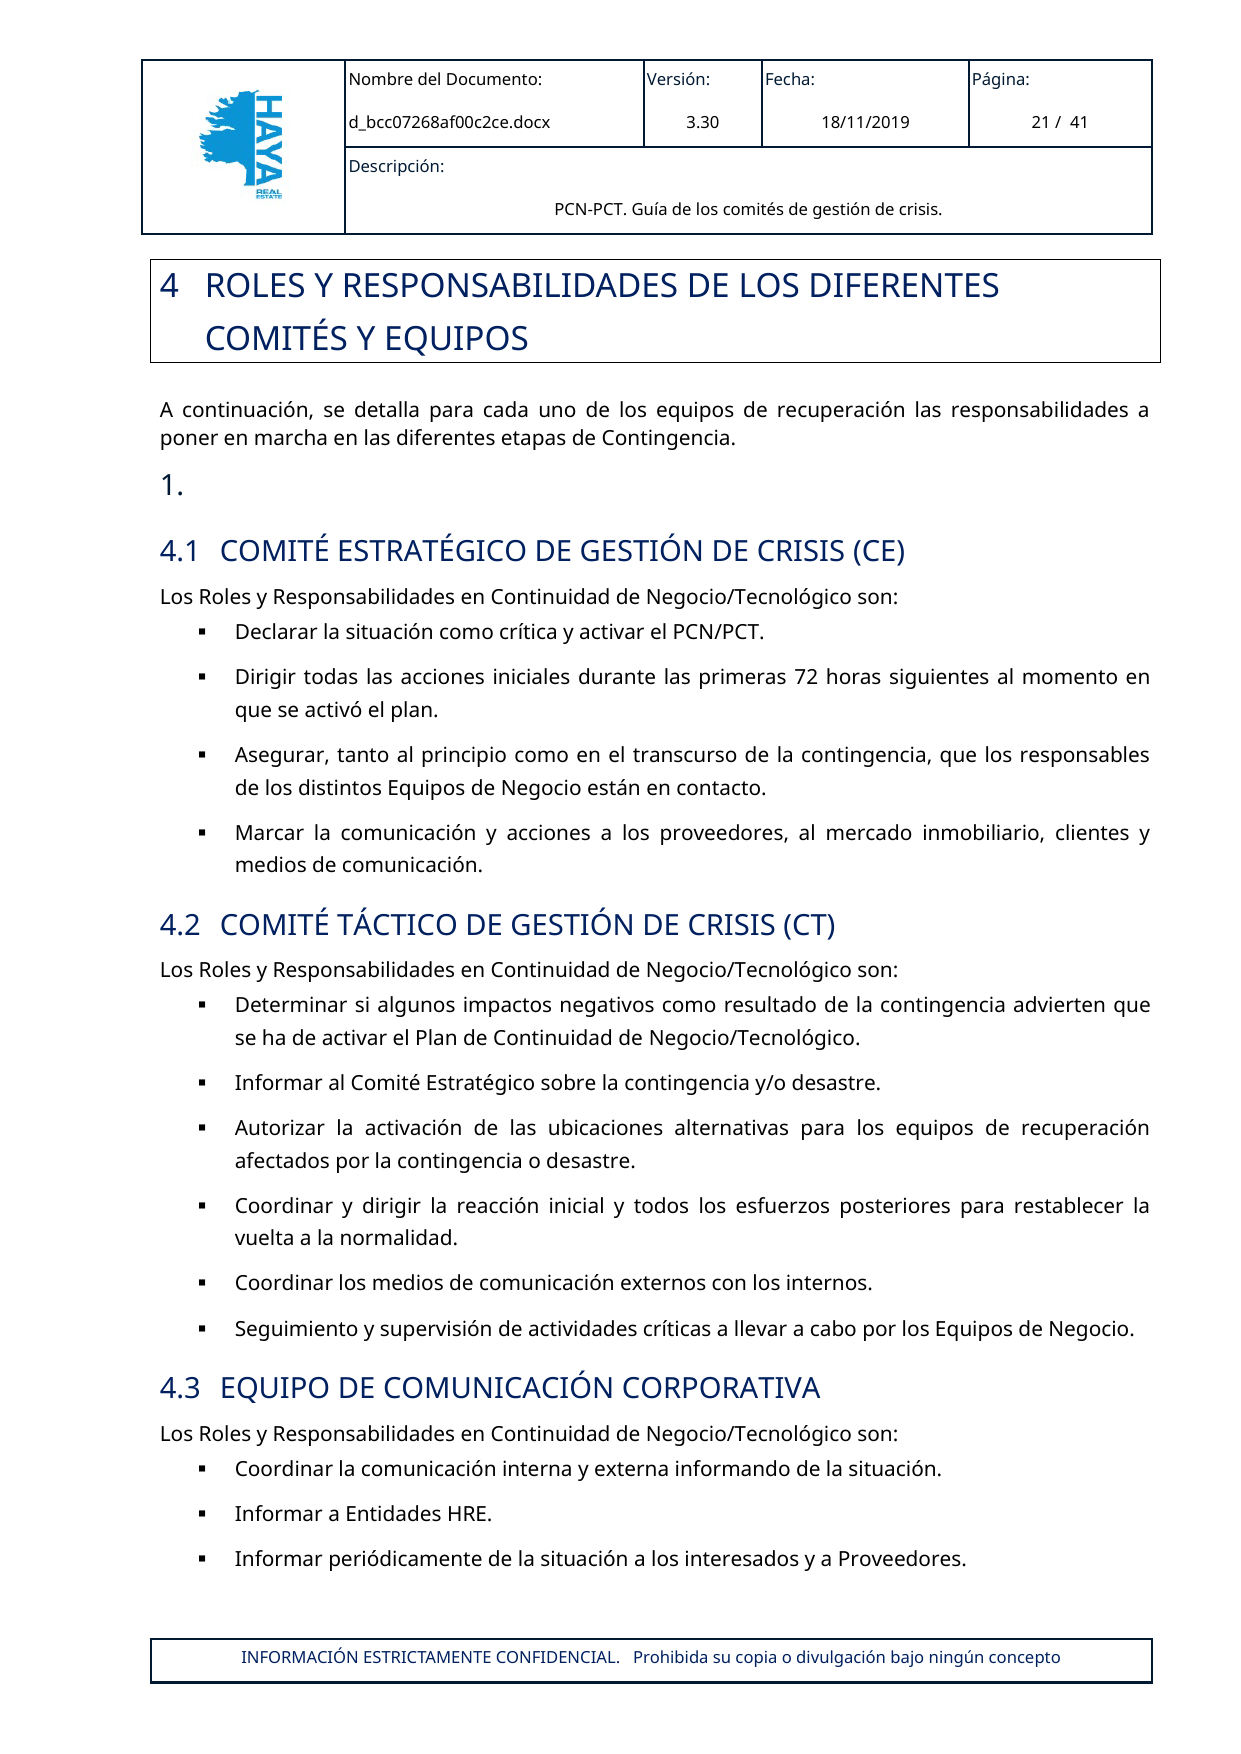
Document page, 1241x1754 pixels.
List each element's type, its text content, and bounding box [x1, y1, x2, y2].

list Dirigir todas las acciones iniciales durante las primeras 72 horas siguientes al momento en que se activó el plan. [197, 662, 1152, 723]
list Roles y RESPONSABILIDADES DE los diferentes comités y equipos [151, 260, 1160, 362]
picture [180, 83, 301, 205]
list EQUIPO DE COMUNICACIÓN CORPORATIVA [159, 1367, 1152, 1407]
text A continuación, se detalla para cada uno de los equipos de recuperación las responsabilidades a poner en marcha en las diferentes etapas de Contingencia. [159, 395, 1152, 452]
text Los Roles y Responsabilidades en Continuidad de Negocio/Tecnológico son: [159, 1419, 1152, 1447]
list Coordinar los medios de comunicación externos con los internos. [197, 1268, 1152, 1297]
list Informar al Comité Estratégico sobre la contingencia y/o desastre. [197, 1068, 1152, 1096]
list Determinar si algunos impactos negativos como resultado de la contingencia advierten que se ha de activar el Plan de Continuidad de Negocio/Tecnológico. [197, 990, 1152, 1051]
list Comité Estratégico de Gestión de Crisis (CE) [159, 531, 1152, 570]
list Informar periódicamente de la situación a los interesados y a Proveedores. [197, 1544, 1152, 1572]
list Declarar la situación como crítica y activar el PCN/PCT. [197, 617, 1152, 646]
list Marcar la comunicación y acciones a los proveedores, al mercado inmobiliario, clientes y medios de comunicación. [197, 818, 1152, 879]
list Coordinar y dirigir la reacción inicial y todos los esfuerzos posteriores para restablecer la vuelta a la normalidad. [197, 1191, 1152, 1252]
list Informar a Entidades HRE. [197, 1499, 1152, 1527]
list Seguimiento y supervisión de actividades críticas a llevar a cabo por los Equipos de Negocio. [197, 1314, 1152, 1342]
text Los Roles y Responsabilidades en Continuidad de Negocio/Tecnológico son: [159, 956, 1152, 984]
text Los Roles y Responsabilidades en Continuidad de Negocio/Tecnológico son: [159, 582, 1152, 611]
list Comité Táctico de Gestión de Crisis (CT) [159, 904, 1152, 943]
list Autorizar la activación de las ubicaciones alternativas para los equipos de recuperación afectados por la contingencia o desastre. [197, 1113, 1152, 1174]
list Asegurar, tanto al principio como en el transcurso de la contingencia, que los responsables de los distintos Equipos de Negocio están en contacto. [197, 740, 1152, 801]
list Coordinar la comunicación interna y externa informando de la situación. [197, 1454, 1152, 1482]
